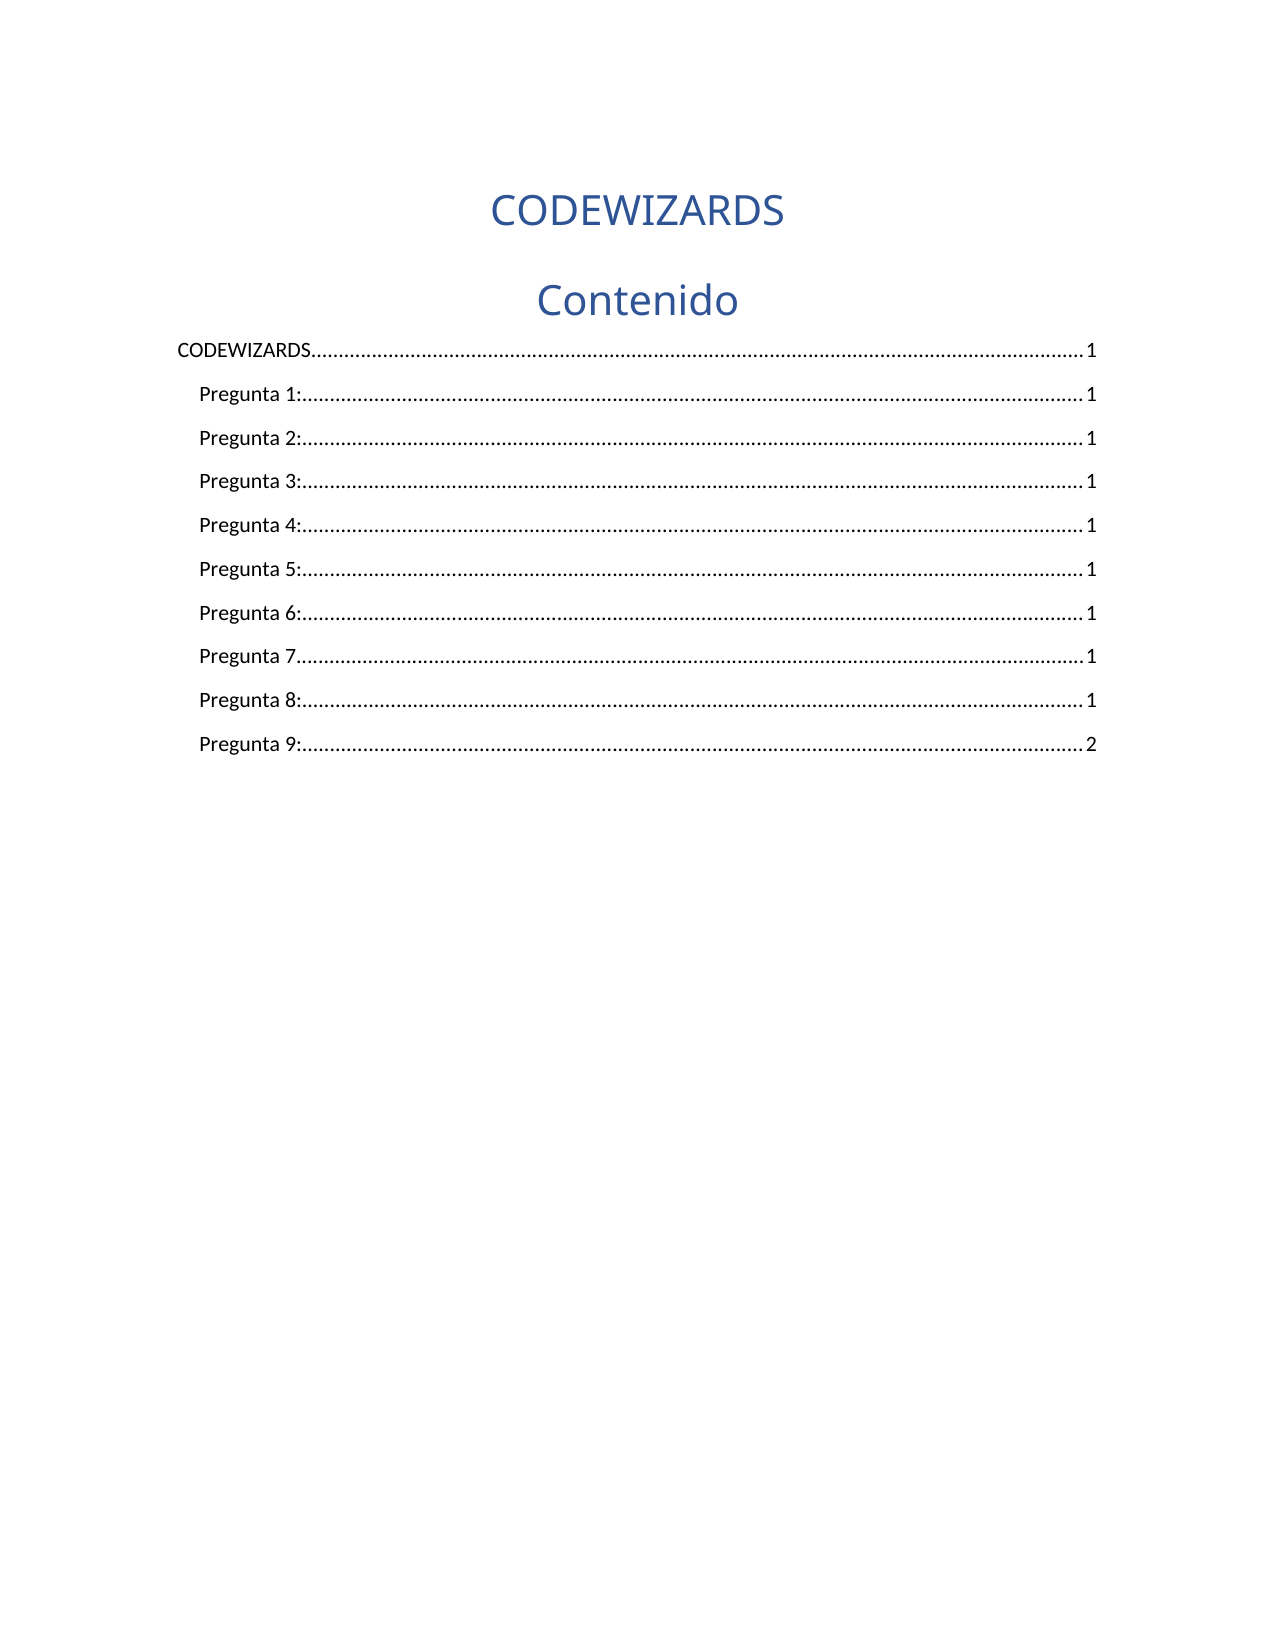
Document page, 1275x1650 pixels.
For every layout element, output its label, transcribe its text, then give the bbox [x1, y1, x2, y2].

subtitle CODEWIZARDS [177, 181, 1098, 238]
